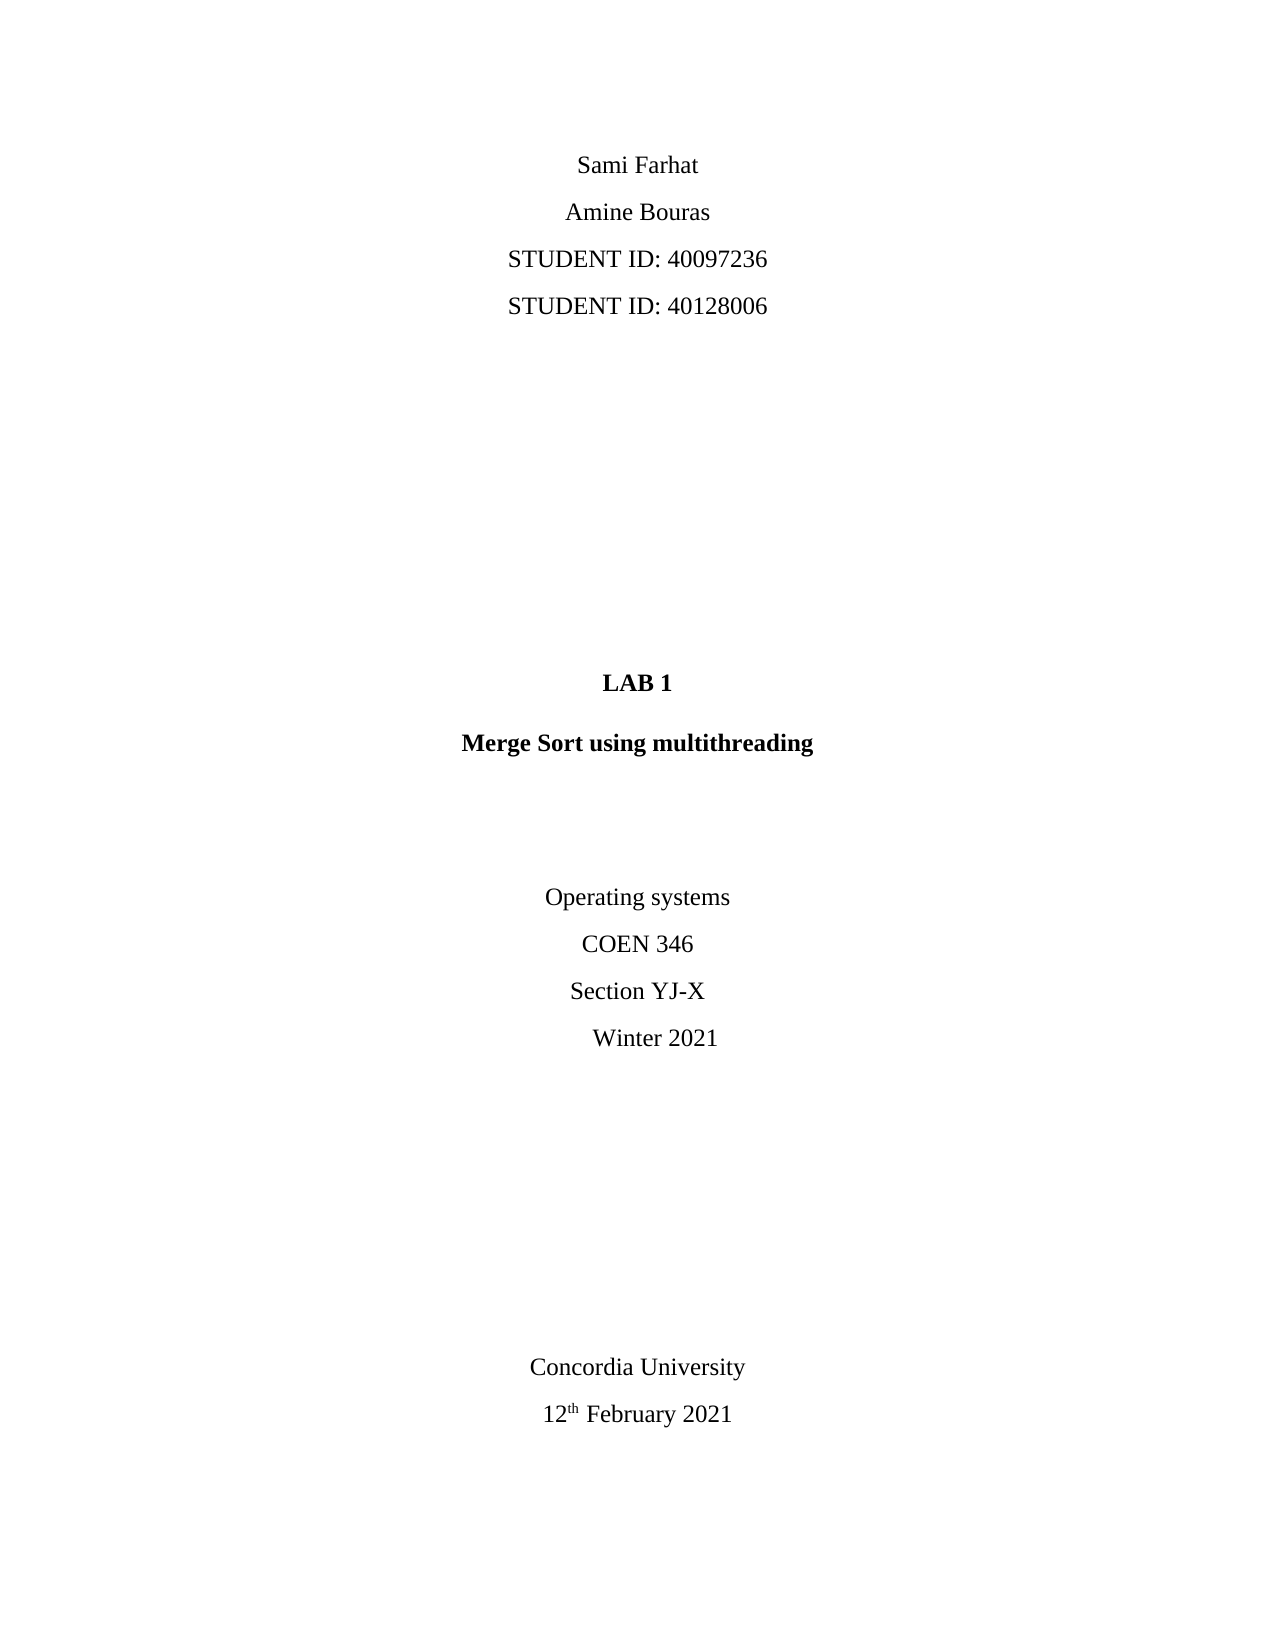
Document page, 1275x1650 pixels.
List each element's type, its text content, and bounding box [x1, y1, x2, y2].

text Amine Bouras [150, 197, 1125, 226]
text LAB 1 [150, 668, 1125, 697]
text Sami Farhat [150, 150, 1125, 179]
text STUDENT ID: 40097236 [150, 244, 1125, 273]
text STUDENT ID: 40128006 [150, 291, 1125, 320]
text Operating systems [150, 882, 1125, 910]
text Section YJ-X [150, 976, 1125, 1004]
text Winter 2021 [519, 1023, 1125, 1052]
text Merge Sort using multithreading [150, 728, 1125, 756]
text Concordia University [150, 1352, 1125, 1381]
text 12th February 2021 [150, 1399, 1125, 1428]
text COEN 346 [150, 929, 1125, 957]
